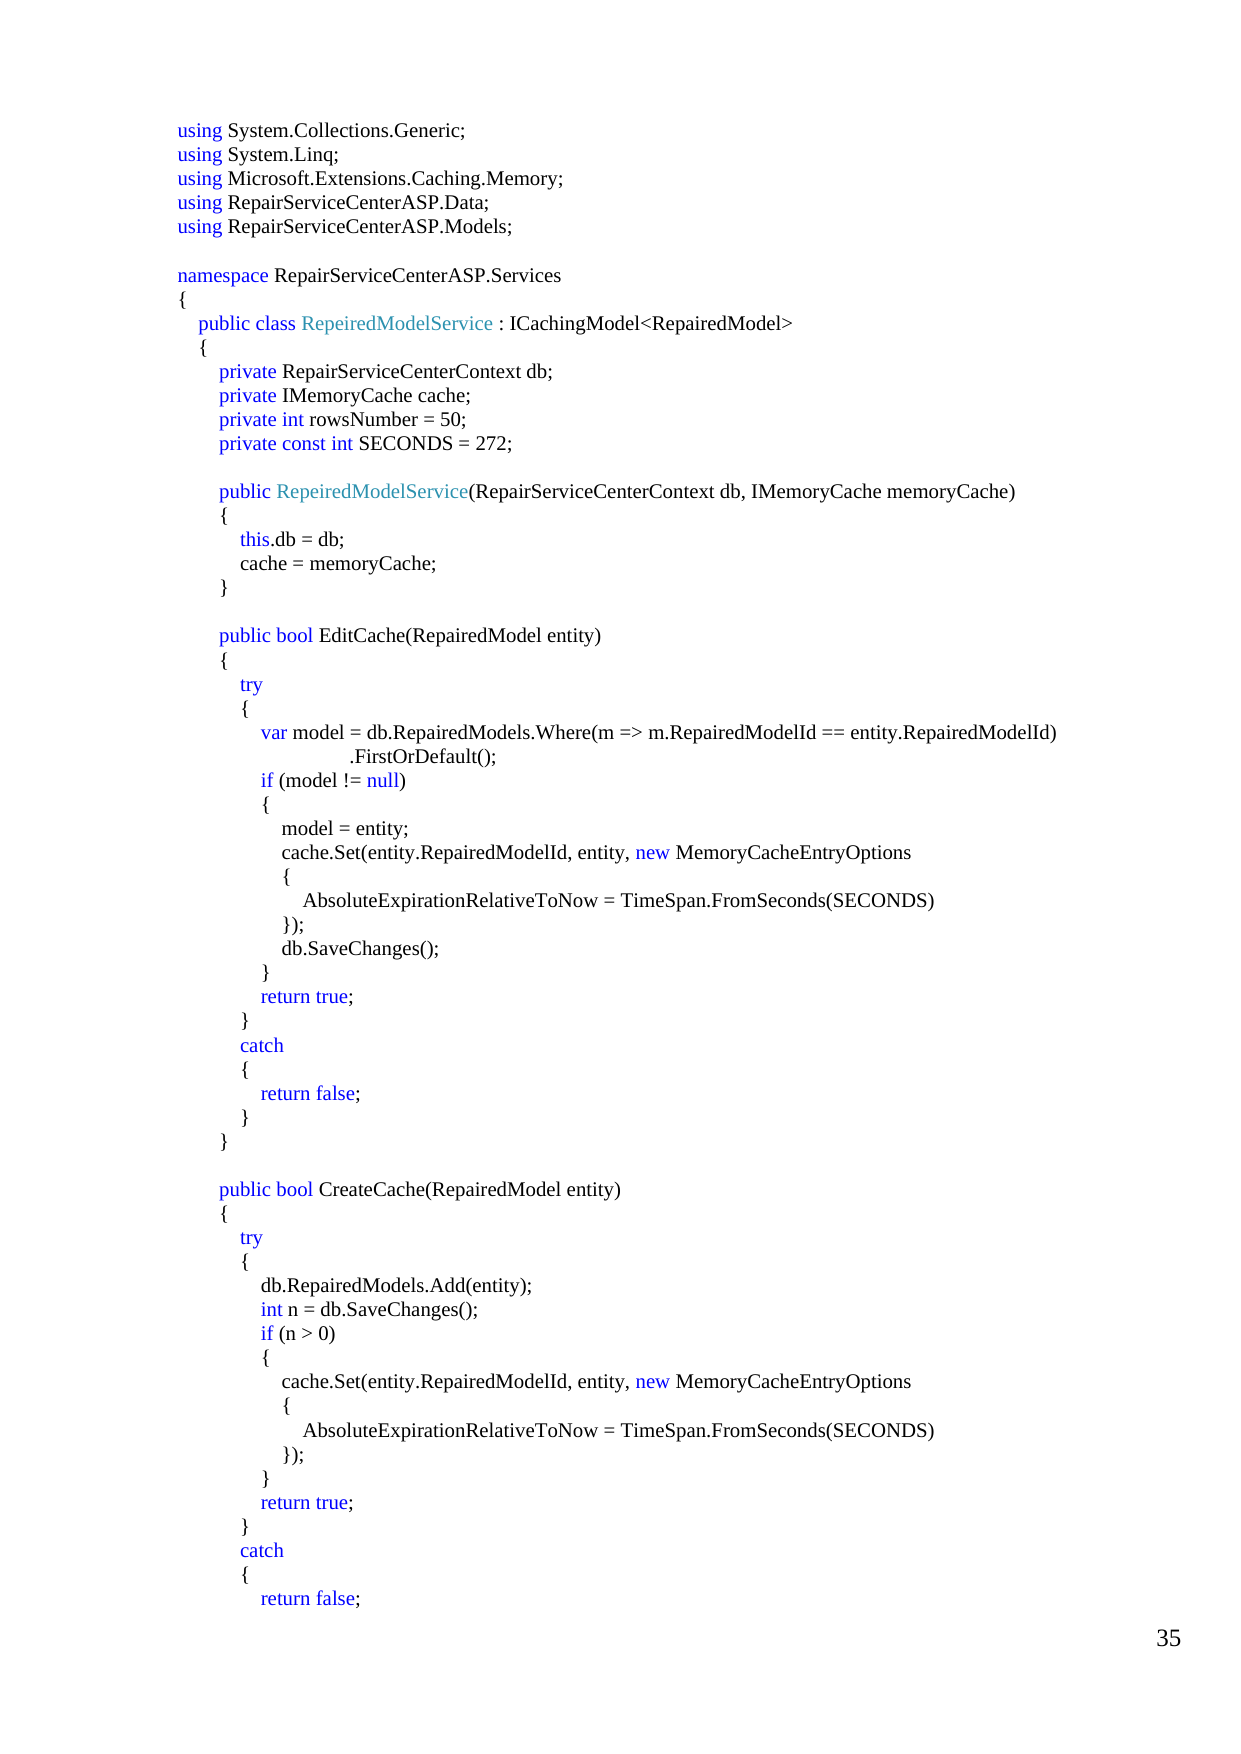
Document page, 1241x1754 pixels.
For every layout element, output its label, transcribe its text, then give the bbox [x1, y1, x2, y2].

text db.SaveChanges(); [177, 936, 1181, 960]
text private RepairServiceCenterContext db; [177, 359, 1181, 383]
text try [177, 672, 1181, 696]
text var model = db.RepairedModels.Where(m => m.RepairedModelId == entity.RepairedModelId) [177, 720, 1181, 744]
text { [177, 1393, 1181, 1417]
text } [177, 1129, 1181, 1153]
text return false; [177, 1586, 1181, 1610]
text if (n > 0) [177, 1321, 1181, 1345]
text { [177, 1562, 1181, 1586]
text public bool EditCache(RepairedModel entity) [177, 623, 1181, 647]
text using RepairServiceCenterASP.Data; [177, 190, 1181, 214]
text using RepairServiceCenterASP.Models; [177, 214, 1181, 238]
text AbsoluteExpirationRelativeToNow = TimeSpan.FromSeconds(SECONDS) [177, 888, 1181, 912]
text { [177, 696, 1181, 720]
text cache = memoryCache; [177, 551, 1181, 575]
text { [177, 1201, 1181, 1225]
text { [177, 503, 1181, 527]
text cache.Set(entity.RepairedModelId, entity, new MemoryCacheEntryOptions [177, 840, 1181, 864]
text catch [177, 1538, 1181, 1562]
text public class RepeiredModelService : ICachingModel<RepairedModel> [177, 311, 1181, 335]
text catch [177, 1032, 1181, 1057]
text { [177, 1249, 1181, 1273]
text private IMemoryCache cache; [177, 383, 1181, 407]
text { [177, 287, 1181, 311]
text private const int SECONDS = 272; [177, 431, 1181, 455]
text return false; [177, 1081, 1181, 1105]
text { [177, 1057, 1181, 1081]
text if (model != null) [177, 768, 1181, 792]
text this.db = db; [177, 527, 1181, 551]
text return true; [177, 1490, 1181, 1514]
text using Microsoft.Extensions.Caching.Memory; [177, 166, 1181, 190]
text } [177, 575, 1181, 599]
text private int rowsNumber = 50; [177, 407, 1181, 431]
text .FirstOrDefault(); [177, 744, 1181, 768]
text namespace RepairServiceCenterASP.Services [177, 262, 1181, 287]
text } [177, 960, 1181, 984]
text { [177, 1345, 1181, 1369]
text } [177, 1514, 1181, 1538]
text { [177, 864, 1181, 888]
text try [177, 1225, 1181, 1249]
text using System.Linq; [177, 142, 1181, 166]
text } [177, 1466, 1181, 1490]
text }); [177, 912, 1181, 936]
text }); [177, 1442, 1181, 1466]
text return true; [177, 984, 1181, 1008]
text cache.Set(entity.RepairedModelId, entity, new MemoryCacheEntryOptions [177, 1369, 1181, 1393]
text } [177, 1008, 1181, 1032]
text int n = db.SaveChanges(); [177, 1297, 1181, 1321]
text model = entity; [177, 816, 1181, 840]
text } [177, 1105, 1181, 1129]
text db.RepairedModels.Add(entity); [177, 1273, 1181, 1297]
text using System.Collections.Generic; [177, 118, 1181, 142]
text public bool CreateCache(RepairedModel entity) [177, 1177, 1181, 1201]
text AbsoluteExpirationRelativeToNow = TimeSpan.FromSeconds(SECONDS) [177, 1417, 1181, 1442]
text { [177, 335, 1181, 359]
text { [177, 647, 1181, 672]
text { [177, 792, 1181, 816]
text public RepeiredModelService(RepairServiceCenterContext db, IMemoryCache memoryCache) [177, 479, 1181, 503]
